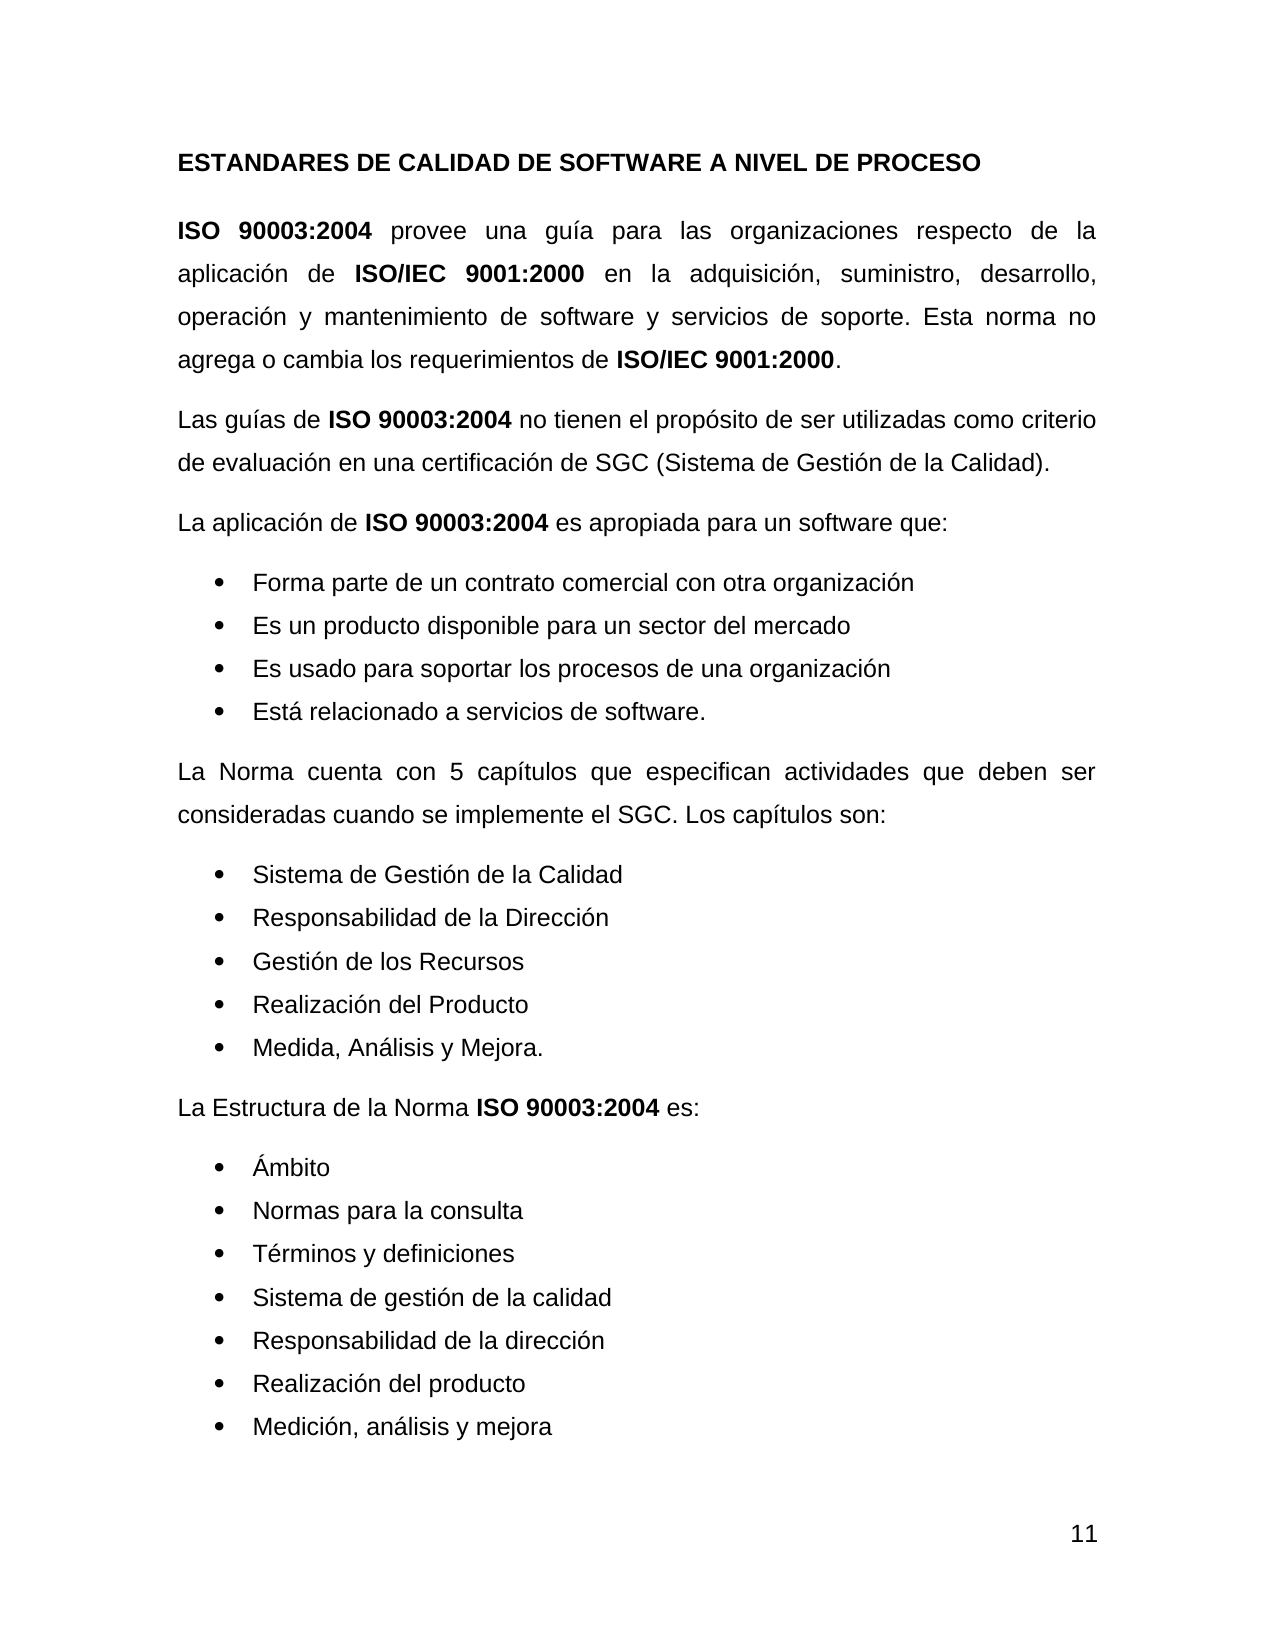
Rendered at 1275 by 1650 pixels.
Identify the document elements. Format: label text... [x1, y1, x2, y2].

list Es usado para soportar los procesos de una organización [215, 654, 1098, 683]
list Es un producto disponible para un sector del mercado [215, 611, 1098, 640]
text Las guías de ISO 90003:2004 no tienen el propósito de ser utilizadas como criterio de evaluación en una certificación de SGC (Sistema de Gestión de la Calidad). [177, 405, 1098, 477]
subtitle ESTANDARES DE CALIDAD DE SOFTWARE A NIVEL DE PROCESO [177, 148, 1098, 176]
list Realización del Producto [215, 990, 1098, 1019]
list Sistema de gestión de la calidad [215, 1282, 1098, 1311]
text La Estructura de la Norma ISO 90003:2004 es: [177, 1093, 1098, 1122]
text La Norma cuenta con 5 capítulos que especifican actividades que deben ser consideradas cuando se implemente el SGC. Los capítulos son: [177, 757, 1098, 829]
list Responsabilidad de la Dirección [215, 903, 1098, 932]
text La aplicación de ISO 90003:2004 es apropiada para un software que: [177, 508, 1098, 537]
list Ámbito [215, 1153, 1098, 1182]
list Está relacionado a servicios de software. [215, 697, 1098, 726]
list Responsabilidad de la dirección [215, 1326, 1098, 1354]
list Forma parte de un contrato comercial con otra organización [215, 568, 1098, 597]
list Medida, Análisis y Mejora. [215, 1033, 1098, 1062]
list Realización del producto [215, 1369, 1098, 1398]
list Medición, análisis y mejora [215, 1412, 1098, 1441]
list Normas para la consulta [215, 1196, 1098, 1225]
list Gestión de los Recursos [215, 947, 1098, 976]
text ISO 90003:2004 provee una guía para las organizaciones respecto de la aplicación de ISO/IEC 9001:2000 en la adquisición, suministro, desarrollo, operación y mantenimiento de software y servicios de soporte. Esta norma no agrega o cambia los requerimientos de ISO/IEC 9001:2000. [177, 216, 1098, 374]
list Términos y definiciones [215, 1239, 1098, 1268]
list Sistema de Gestión de la Calidad [215, 860, 1098, 889]
